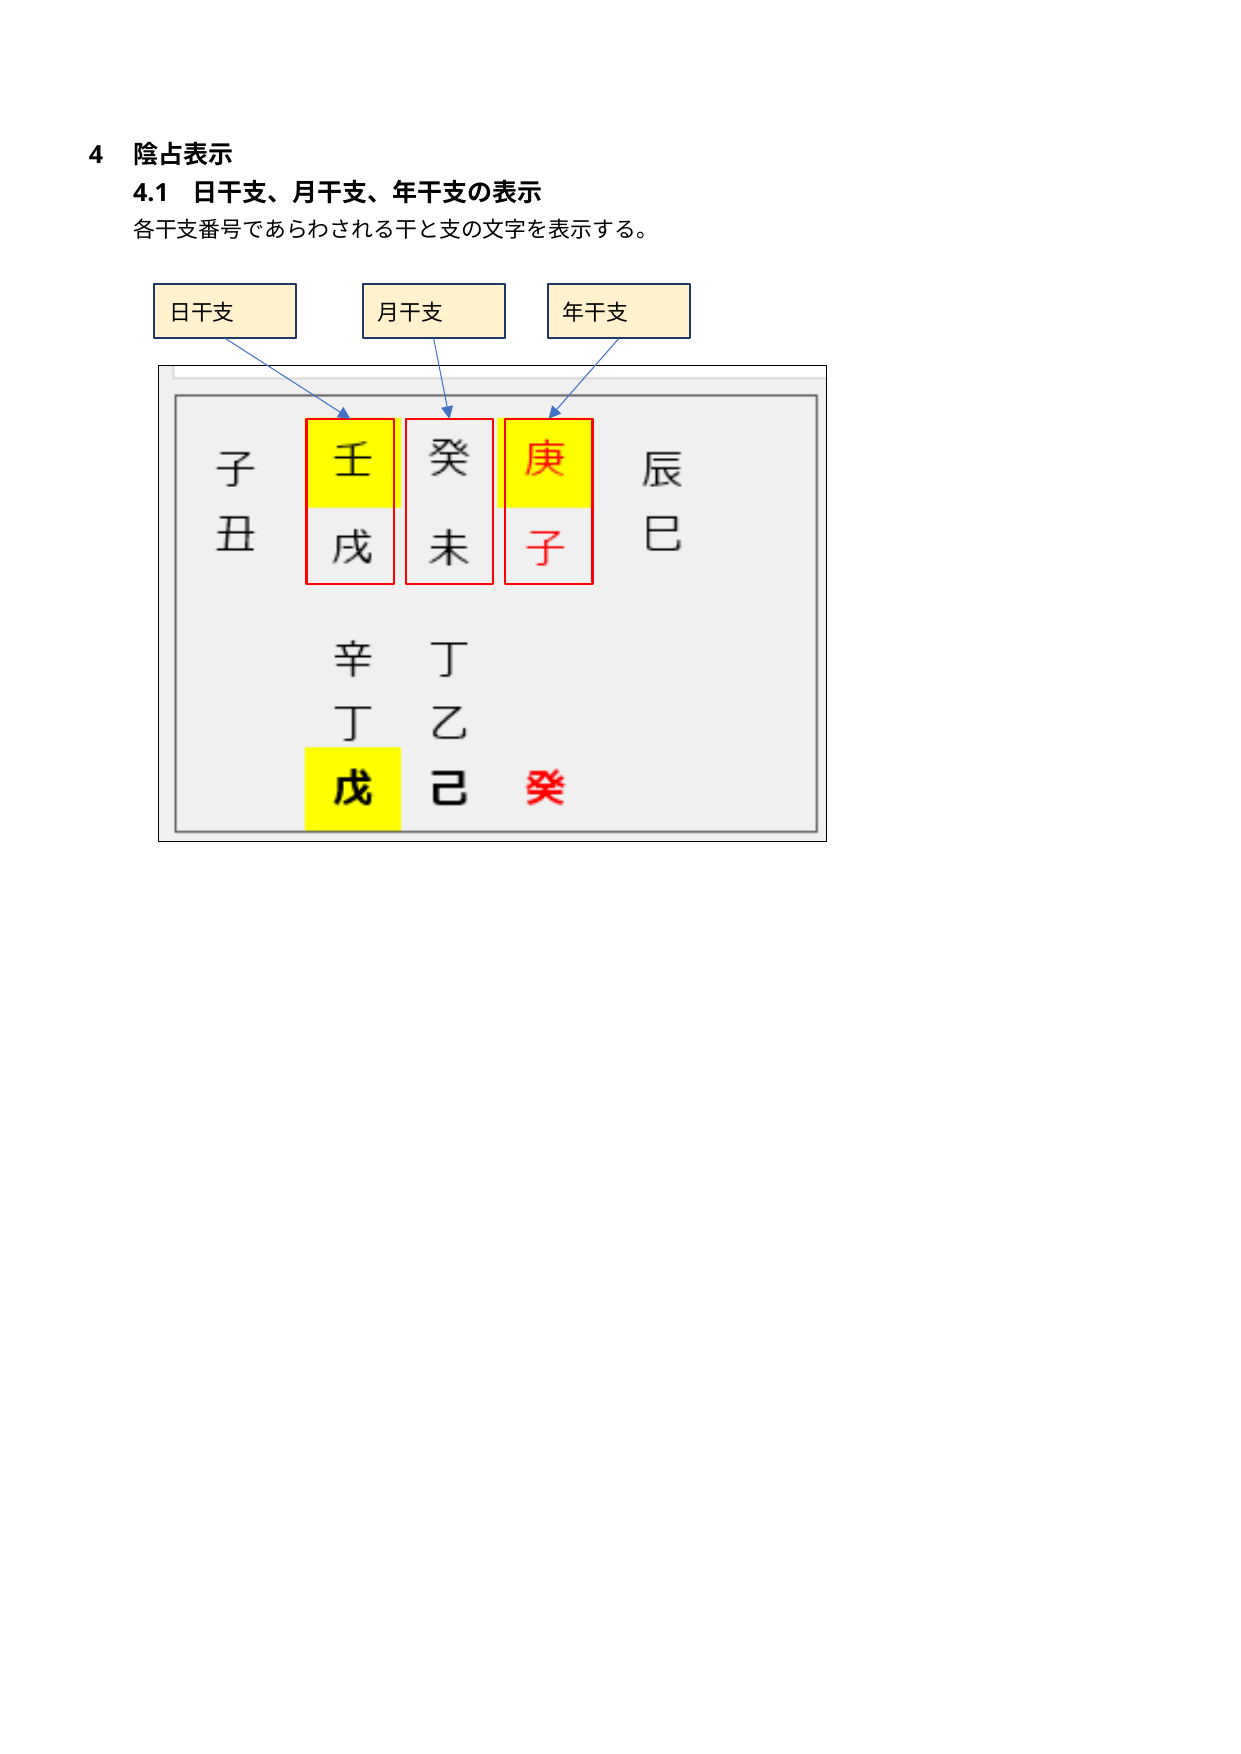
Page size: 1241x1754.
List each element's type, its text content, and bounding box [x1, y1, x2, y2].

picture [506, 420, 591, 583]
picture [407, 420, 492, 583]
picture [159, 366, 826, 841]
picture [308, 420, 393, 583]
list 陰占表示 [89, 134, 1145, 172]
list 日干支、月干支、年干支の表示 [133, 172, 1145, 209]
list 各干支番号であらわされる干と支の文字を表示する。 [133, 209, 1167, 247]
